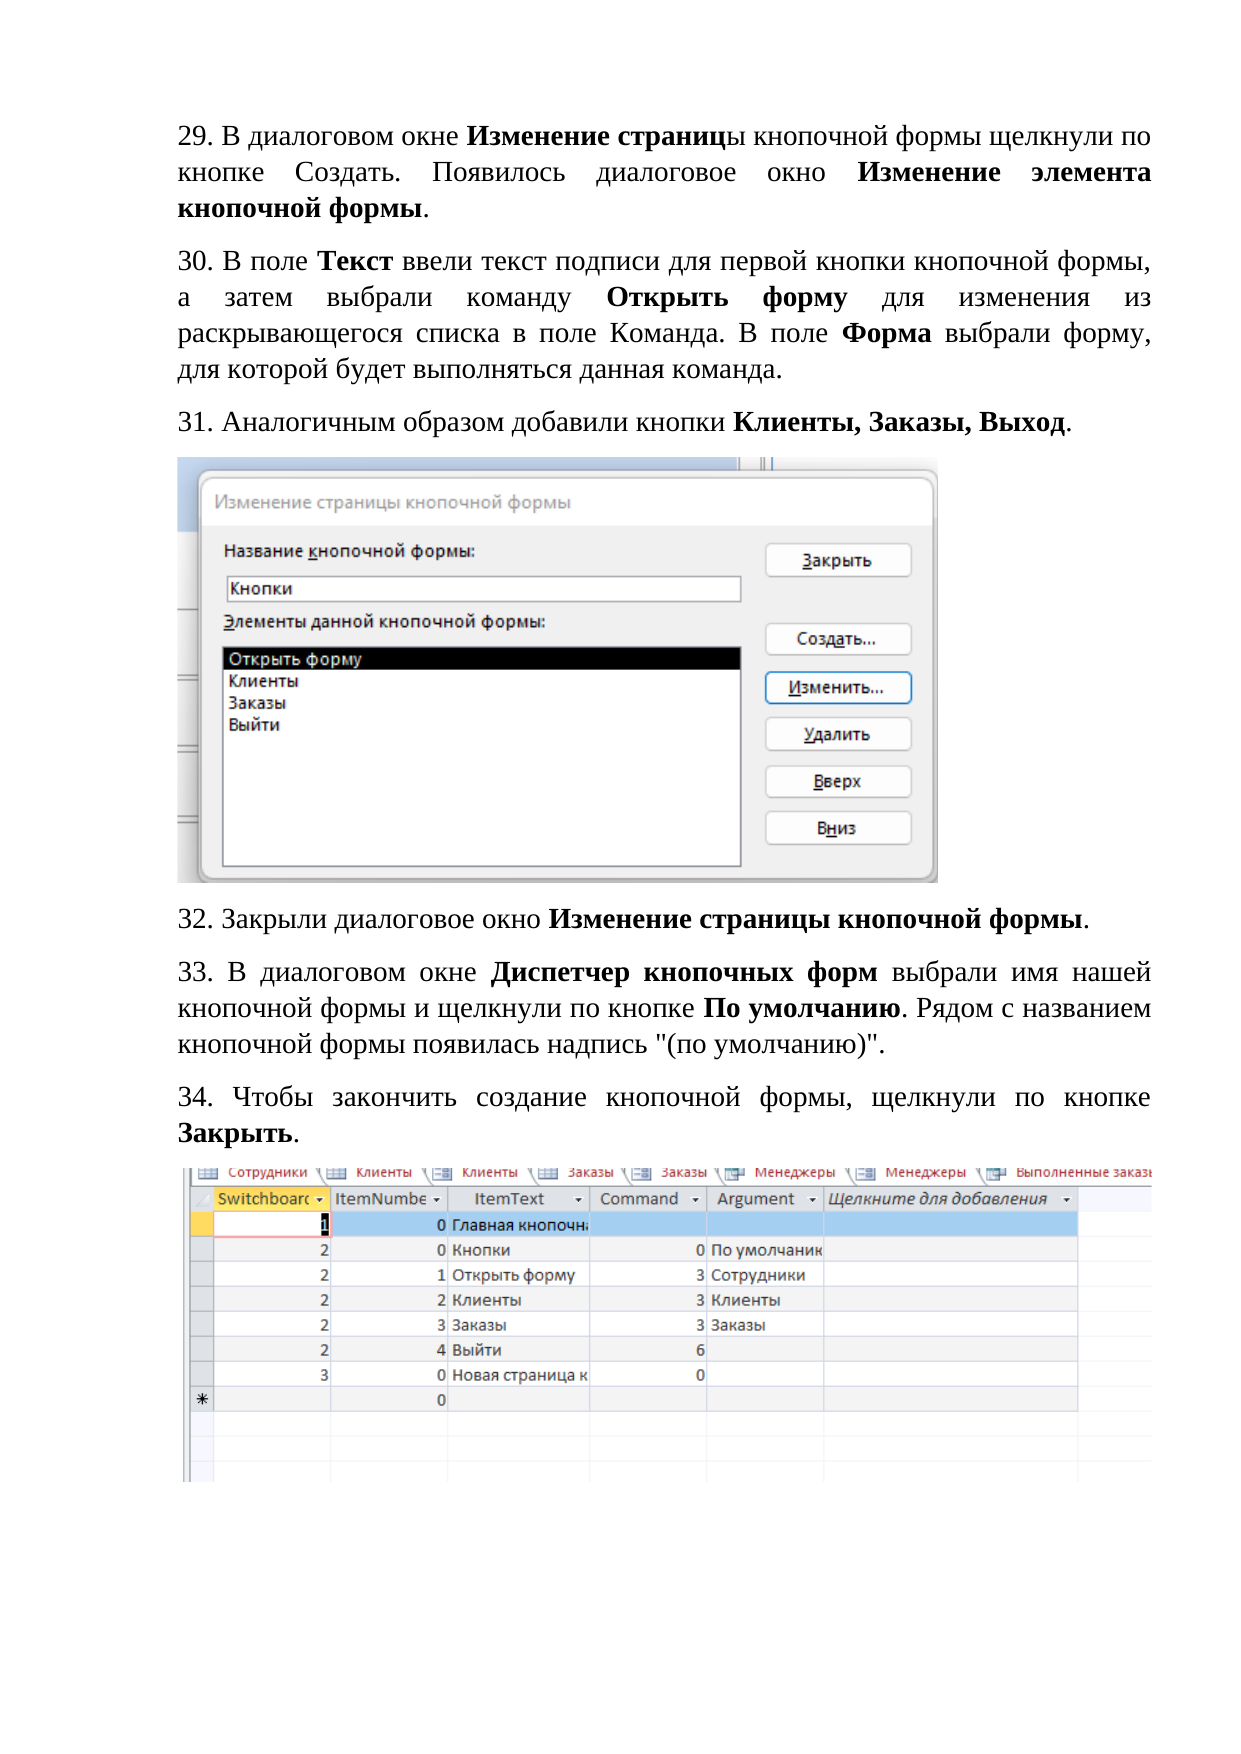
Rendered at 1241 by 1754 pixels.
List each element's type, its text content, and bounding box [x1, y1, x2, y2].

text 31. Аналогичным образом добавили кнопки Клиенты, Заказы, Выход. [177, 404, 1152, 438]
text 30. В поле Текст ввели текст подписи для первой кнопки кнопочной формы, а затем выбрали команду Открыть форму для изменения из раскрывающегося списка в поле Команда. В поле Форма выбрали форму, для которой будет выполняться данная команда. [177, 243, 1152, 385]
text 34. Чтобы закончить создание кнопочной формы, щелкнули по кнопке Закрыть. [177, 1079, 1152, 1149]
picture [177, 1168, 1152, 1482]
picture [177, 457, 938, 883]
text 29. В диалоговом окне Изменение страницы кнопочной формы щелкнули по кнопке Создать. Появилось диалоговое окно Изменение элемента кнопочной формы. [177, 118, 1152, 224]
text 32. Закрыли диалоговое окно Изменение страницы кнопочной формы. [177, 901, 1152, 935]
text 33. В диалоговом окне Диспетчер кнопочных форм выбрали имя нашей кнопочной формы и щелкнули по кнопке По умолчанию. Рядом с названием кнопочной формы появилась надпись "(по умолчанию)". [177, 954, 1152, 1060]
